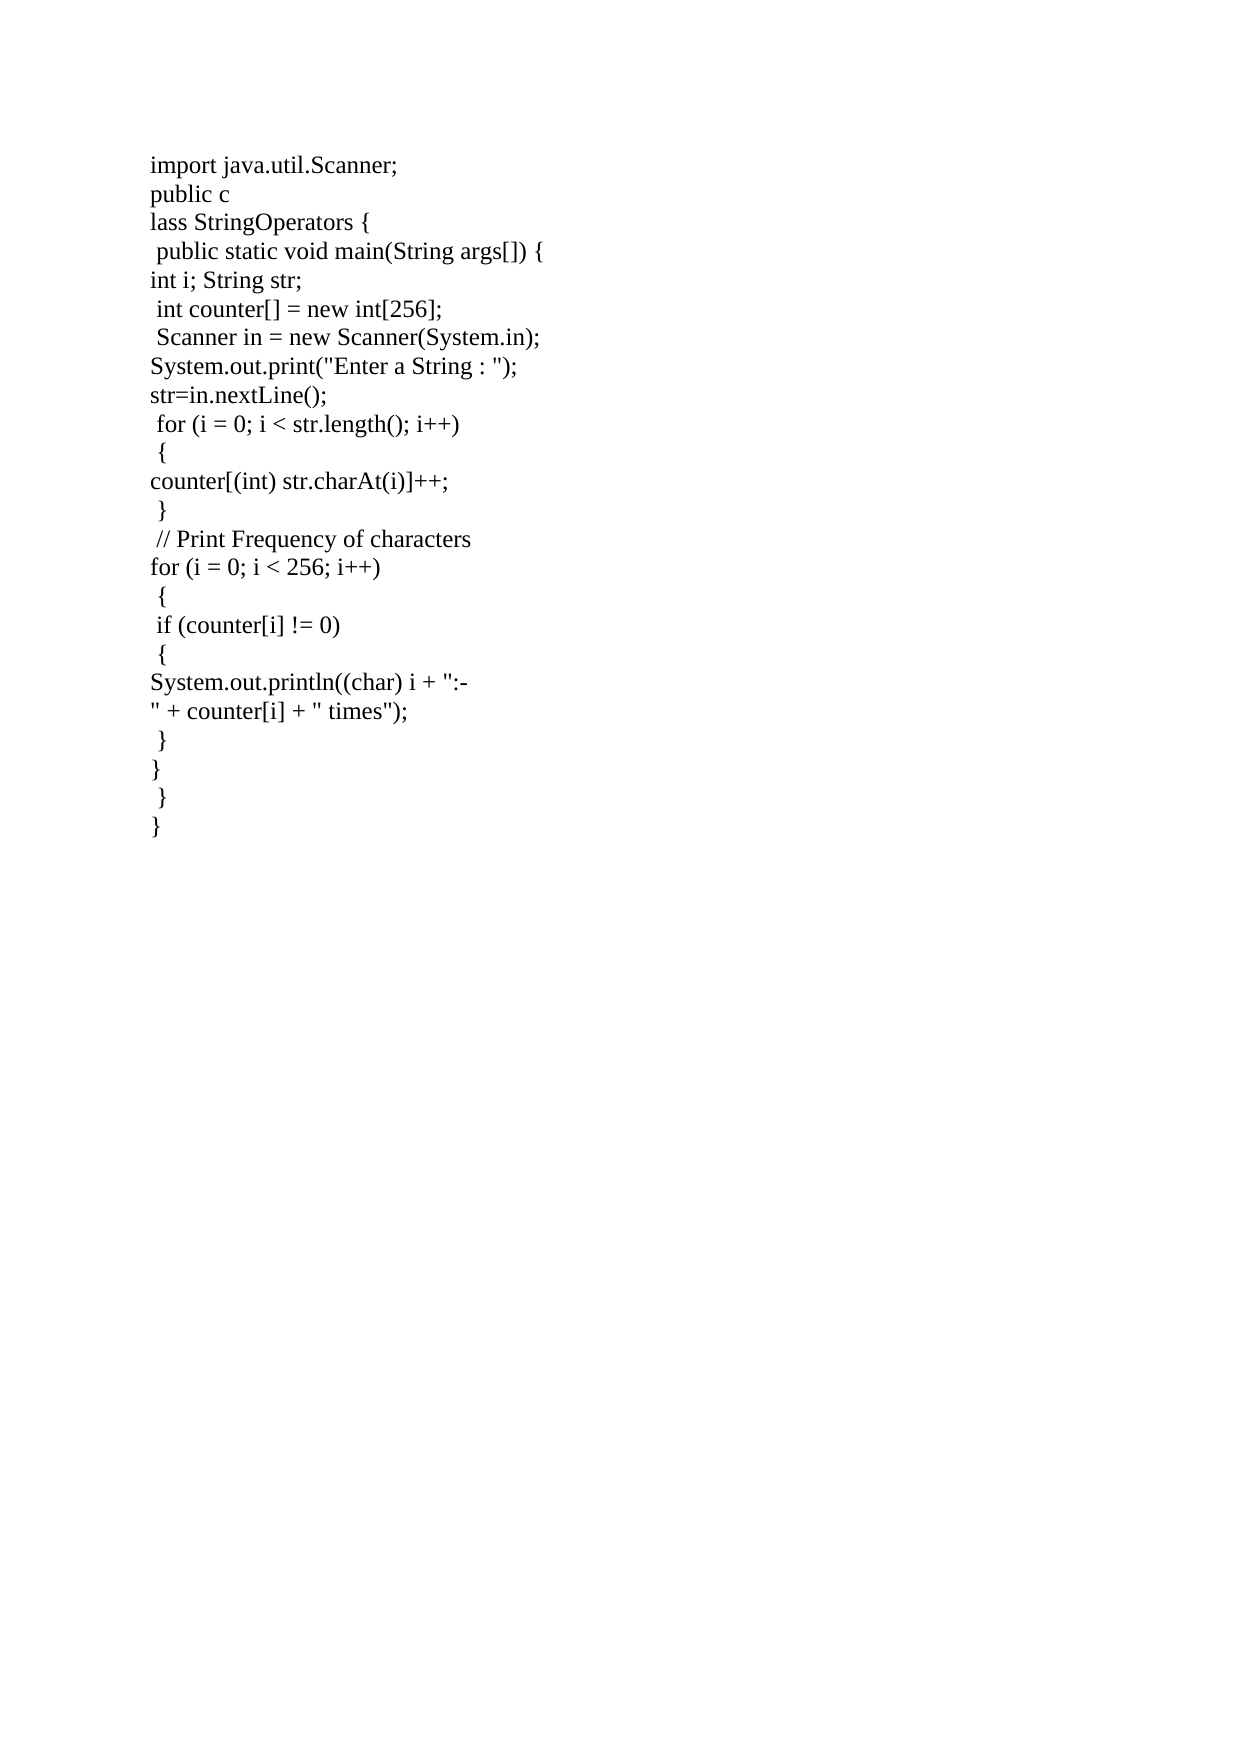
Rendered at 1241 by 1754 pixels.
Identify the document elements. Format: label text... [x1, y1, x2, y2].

text public c [150, 179, 1090, 207]
text } [150, 811, 1090, 840]
text } [150, 782, 1090, 811]
text for (i = 0; i < str.length(); i++) [150, 409, 1090, 437]
text public static void main(String args[]) { [150, 236, 1090, 265]
text System.out.println((char) i + ":- [150, 667, 1090, 696]
text { [150, 639, 1090, 667]
text } [150, 725, 1090, 754]
text System.out.print("Enter a String : "); [150, 351, 1090, 380]
text { [150, 581, 1090, 610]
text for (i = 0; i < 256; i++) [150, 552, 1090, 581]
text } [150, 754, 1090, 782]
text " + counter[i] + " times"); [150, 696, 1090, 725]
text counter[(int) str.charAt(i)]++; [150, 466, 1090, 495]
text import java.util.Scanner; [150, 150, 1090, 179]
text Scanner in = new Scanner(System.in); [150, 322, 1090, 351]
text lass StringOperators { [150, 207, 1090, 236]
text } [150, 495, 1090, 524]
text { [150, 437, 1090, 466]
text str=in.nextLine(); [150, 380, 1090, 409]
text if (counter[i] != 0) [150, 610, 1090, 639]
text int counter[] = new int[256]; [150, 294, 1090, 322]
text int i; String str; [150, 265, 1090, 294]
text // Print Frequency of characters [150, 524, 1090, 552]
